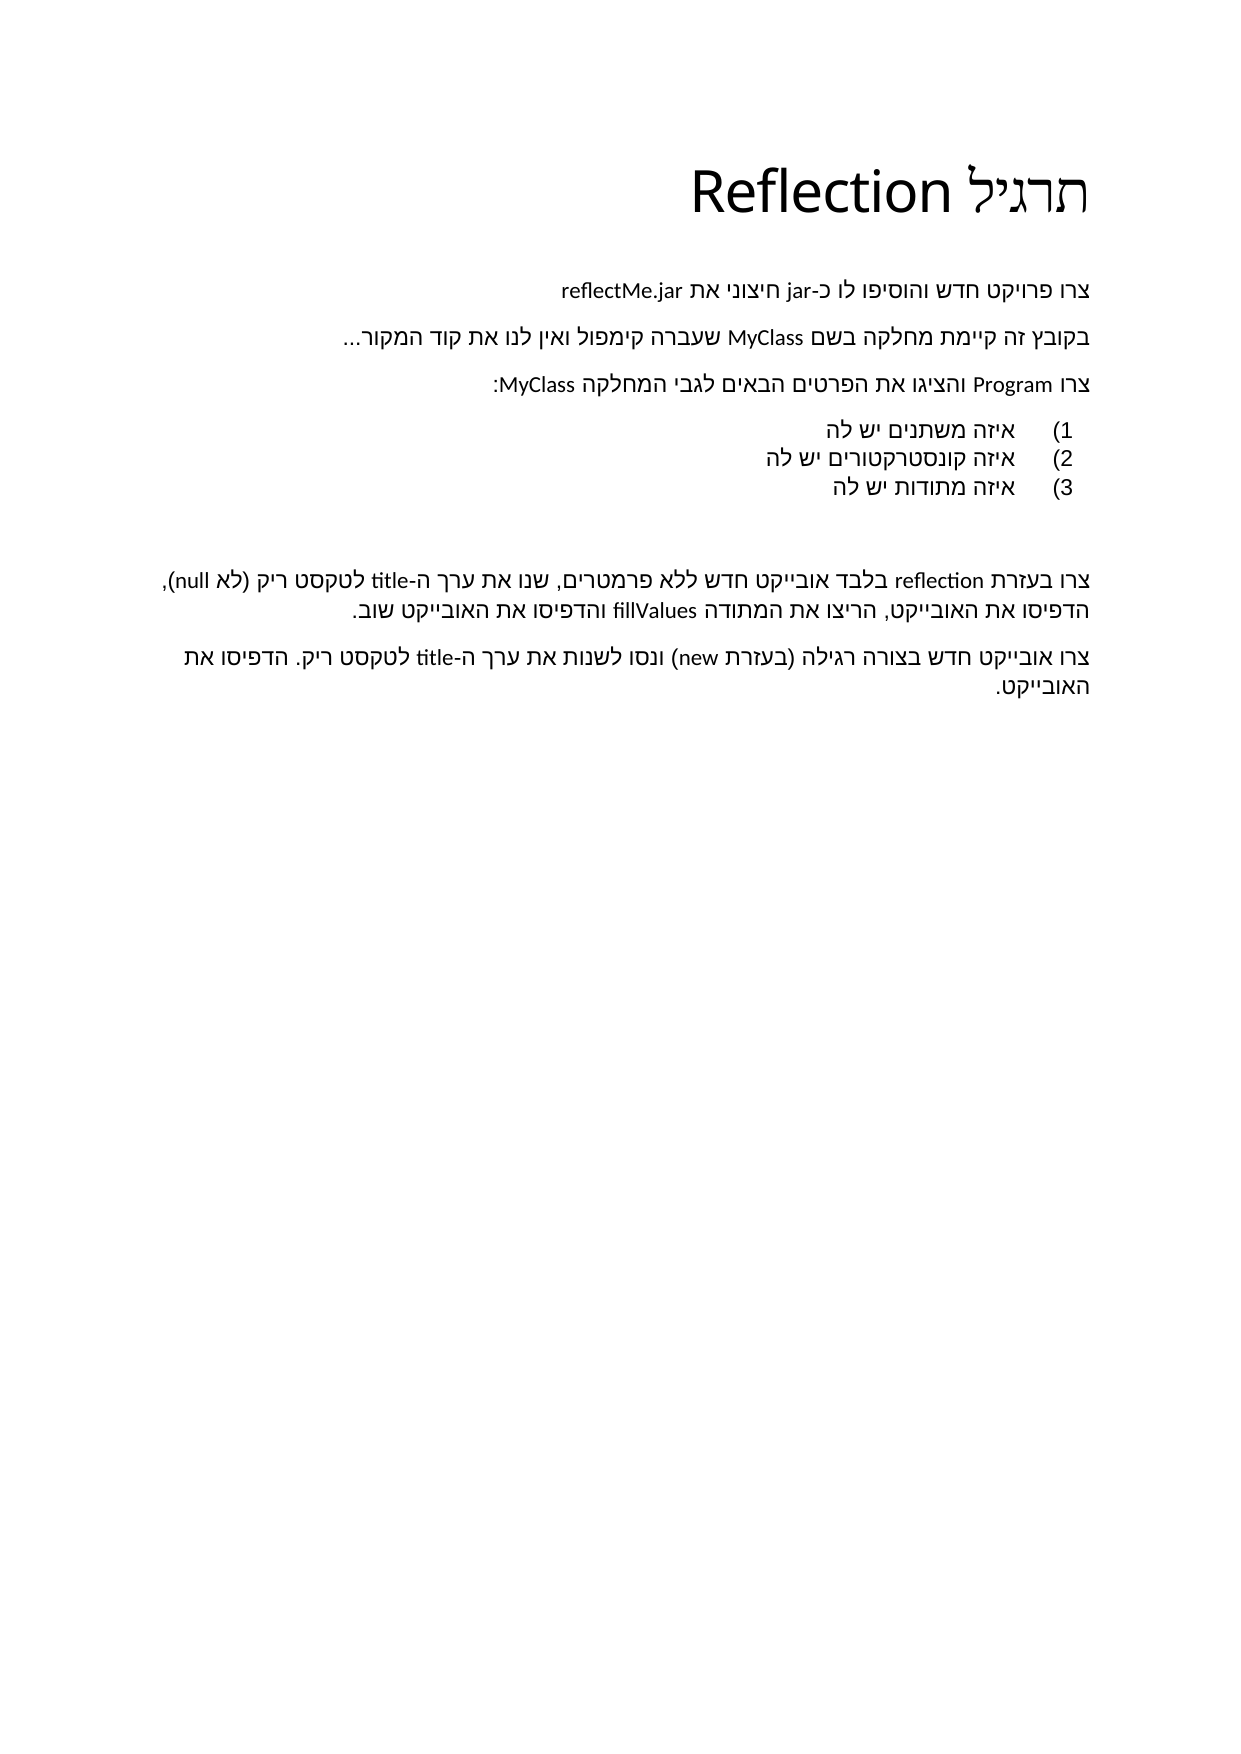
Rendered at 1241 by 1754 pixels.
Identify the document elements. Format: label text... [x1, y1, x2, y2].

text צרו Program והציגו את הפרטים הבאים לגבי המחלקה MyClass: [150, 370, 1090, 398]
list איזה קונסטרקטורים יש לה [150, 445, 1053, 472]
text צרו פרויקט חדש והוסיפו לו כ-jar חיצוני את reflectMe.jar [150, 276, 1090, 304]
text צרו בעזרת reflection בלבד אובייקט חדש ללא פרמטרים, שנו את ערך ה-title לטקסט ריק (לא null), הדפיסו את האובייקט, הריצו את המתודה fillValues והדפיסו את האובייקט שוב. [150, 566, 1090, 624]
text צרו אובייקט חדש בצורה רגילה (בעזרת new) ונסו לשנות את ערך ה-title לטקסט ריק. הדפיסו את האובייקט. [150, 643, 1090, 699]
list איזה מתודות יש לה [150, 474, 1053, 500]
title תרגיל Reflection [150, 150, 1090, 229]
text בקובץ זה קיימת מחלקה בשם MyClass שעברה קימפול ואין לנו את קוד המקור... [150, 323, 1090, 351]
list איזה משתנים יש לה [150, 417, 1053, 443]
